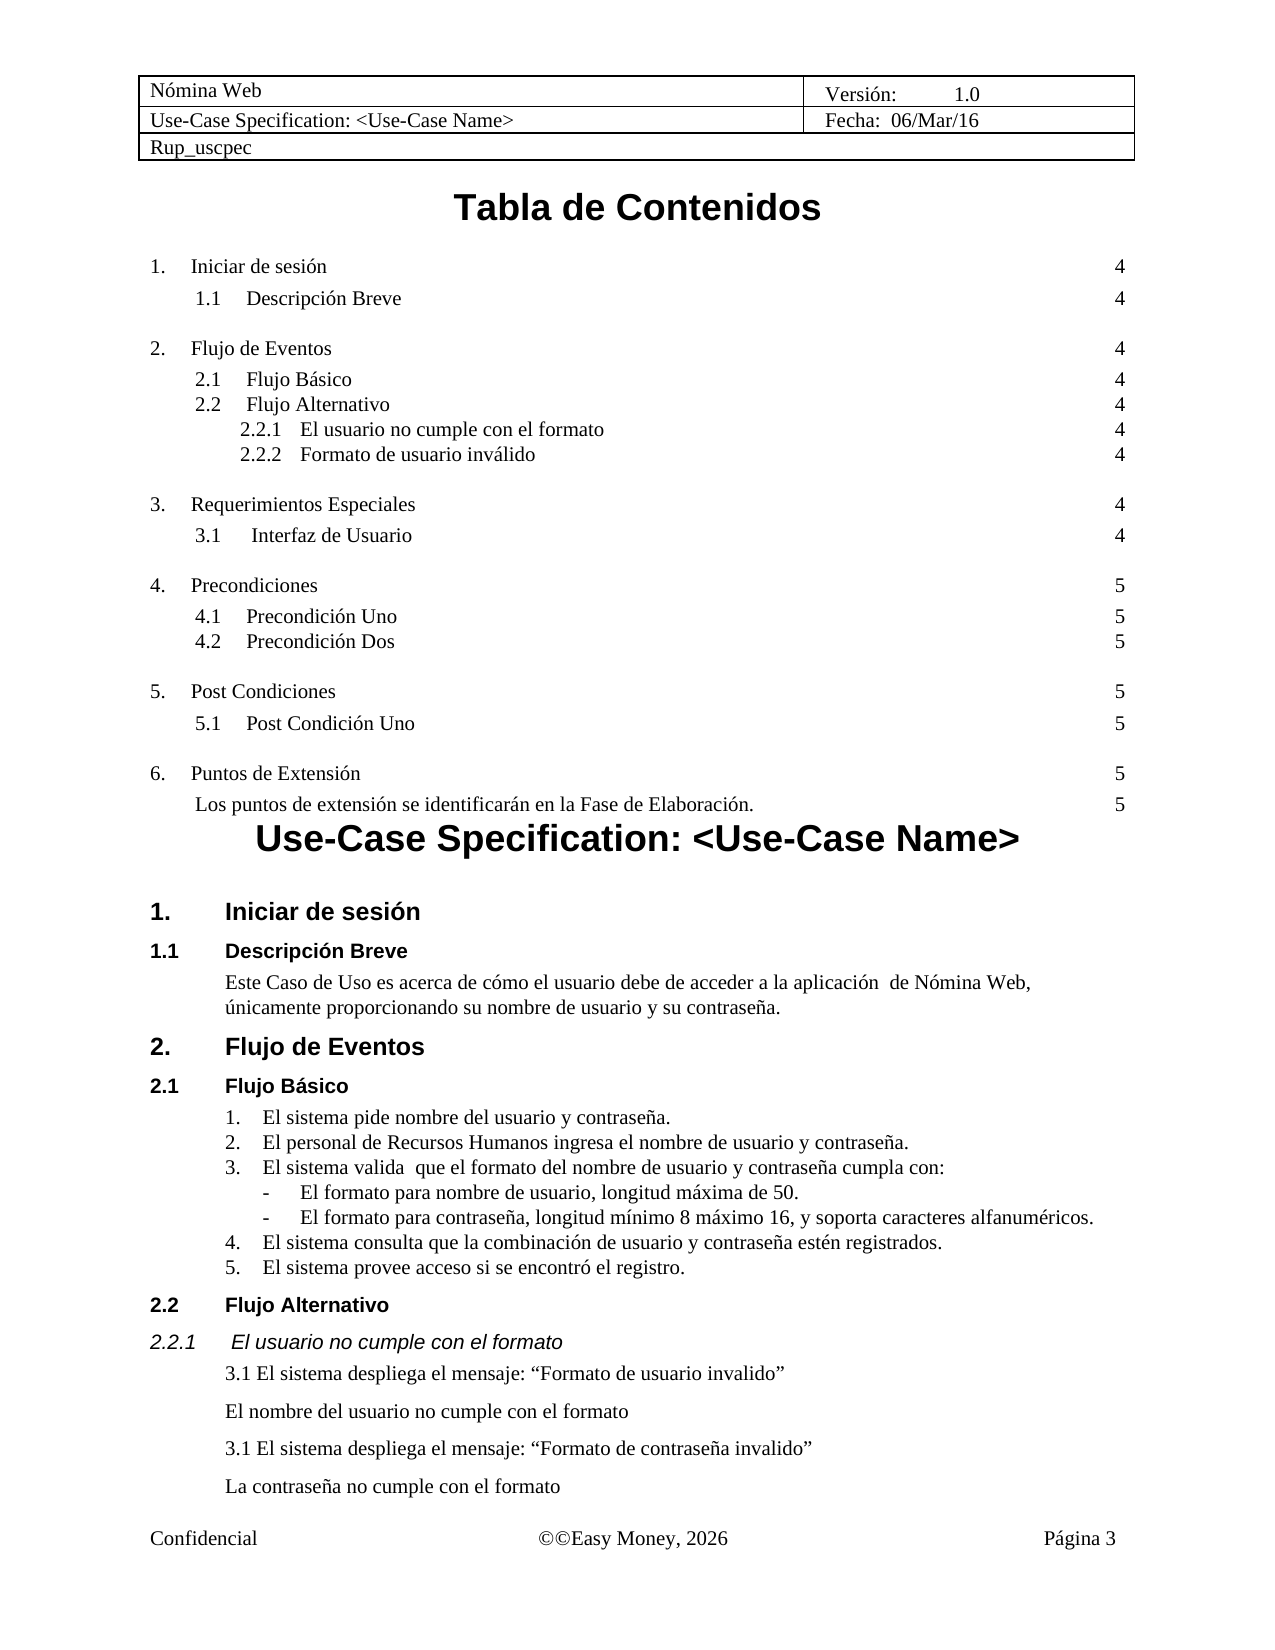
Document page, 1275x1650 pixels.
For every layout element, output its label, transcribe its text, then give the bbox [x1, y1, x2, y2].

text 2.2.2 Formato de usuario inválido 4 [240, 441, 1125, 466]
list El sistema pide nombre del usuario y contraseña. [225, 1104, 1125, 1129]
text 2. Flujo de Eventos 4 [150, 335, 1050, 360]
list El sistema valida que el formato del nombre de usuario y contraseña cumpla con: [225, 1154, 1125, 1179]
subtitle El usuario no cumple con el formato [150, 1329, 1125, 1354]
text 3.1 El sistema despliega el mensaje: “Formato de usuario invalido” [225, 1360, 1125, 1385]
list El formato para nombre de usuario, longitud máxima de 50. [262, 1179, 1125, 1204]
list El personal de Recursos Humanos ingresa el nombre de usuario y contraseña. [225, 1129, 1125, 1154]
text 3. Requerimientos Especiales 4 [150, 491, 1050, 516]
text 2.1 Flujo Básico 4 [195, 366, 1050, 391]
text 4.2 Precondición Dos 5 [195, 628, 1050, 653]
text 6. Puntos de Extensión 5 [150, 760, 1050, 785]
list El sistema provee acceso si se encontró el registro. [225, 1254, 1125, 1279]
text 1.1 Descripción Breve 4 [195, 285, 1050, 310]
text El nombre del usuario no cumple con el formato [225, 1398, 1125, 1423]
text 1. Iniciar de sesión 4 [150, 253, 1050, 278]
text 2.2 Flujo Alternativo 4 [195, 391, 1050, 416]
text Este Caso de Uso es acerca de cómo el usuario debe de acceder a la aplicación de Nómina Web, únicamente proporcionando su nombre de usuario y su contraseña. [225, 969, 1125, 1019]
subtitle Iniciar de sesión [150, 897, 1125, 925]
text 5.1 Post Condición Uno 5 [195, 710, 1050, 735]
list El formato para contraseña, longitud mínimo 8 máximo 16, y soporta caracteres alfanuméricos. [262, 1204, 1125, 1229]
text 3.1 Interfaz de Usuario 4 [195, 522, 1050, 547]
text Los puntos de extensión se identificarán en la Fase de Elaboración. 5 [195, 791, 1050, 816]
text La contraseña no cumple con el formato [225, 1473, 1125, 1498]
text 3.1 El sistema despliega el mensaje: “Formato de contraseña invalido” [225, 1435, 1125, 1460]
text 2.2.1 El usuario no cumple con el formato 4 [240, 416, 1125, 441]
list El sistema consulta que la combinación de usuario y contraseña estén registrados. [225, 1229, 1125, 1254]
text 4.1 Precondición Uno 5 [195, 603, 1050, 628]
text 4. Precondiciones 5 [150, 572, 1050, 597]
text 5. Post Condiciones 5 [150, 678, 1050, 703]
subtitle Flujo Alternativo [150, 1292, 1125, 1317]
subtitle Flujo Básico [150, 1073, 1125, 1098]
subtitle Flujo de Eventos [150, 1032, 1125, 1060]
title Tabla de Contenidos [150, 185, 1125, 228]
subtitle Descripción Breve [150, 938, 1125, 963]
title Especificación de Casos de Uso: Iniciar Sesión [150, 816, 1125, 859]
